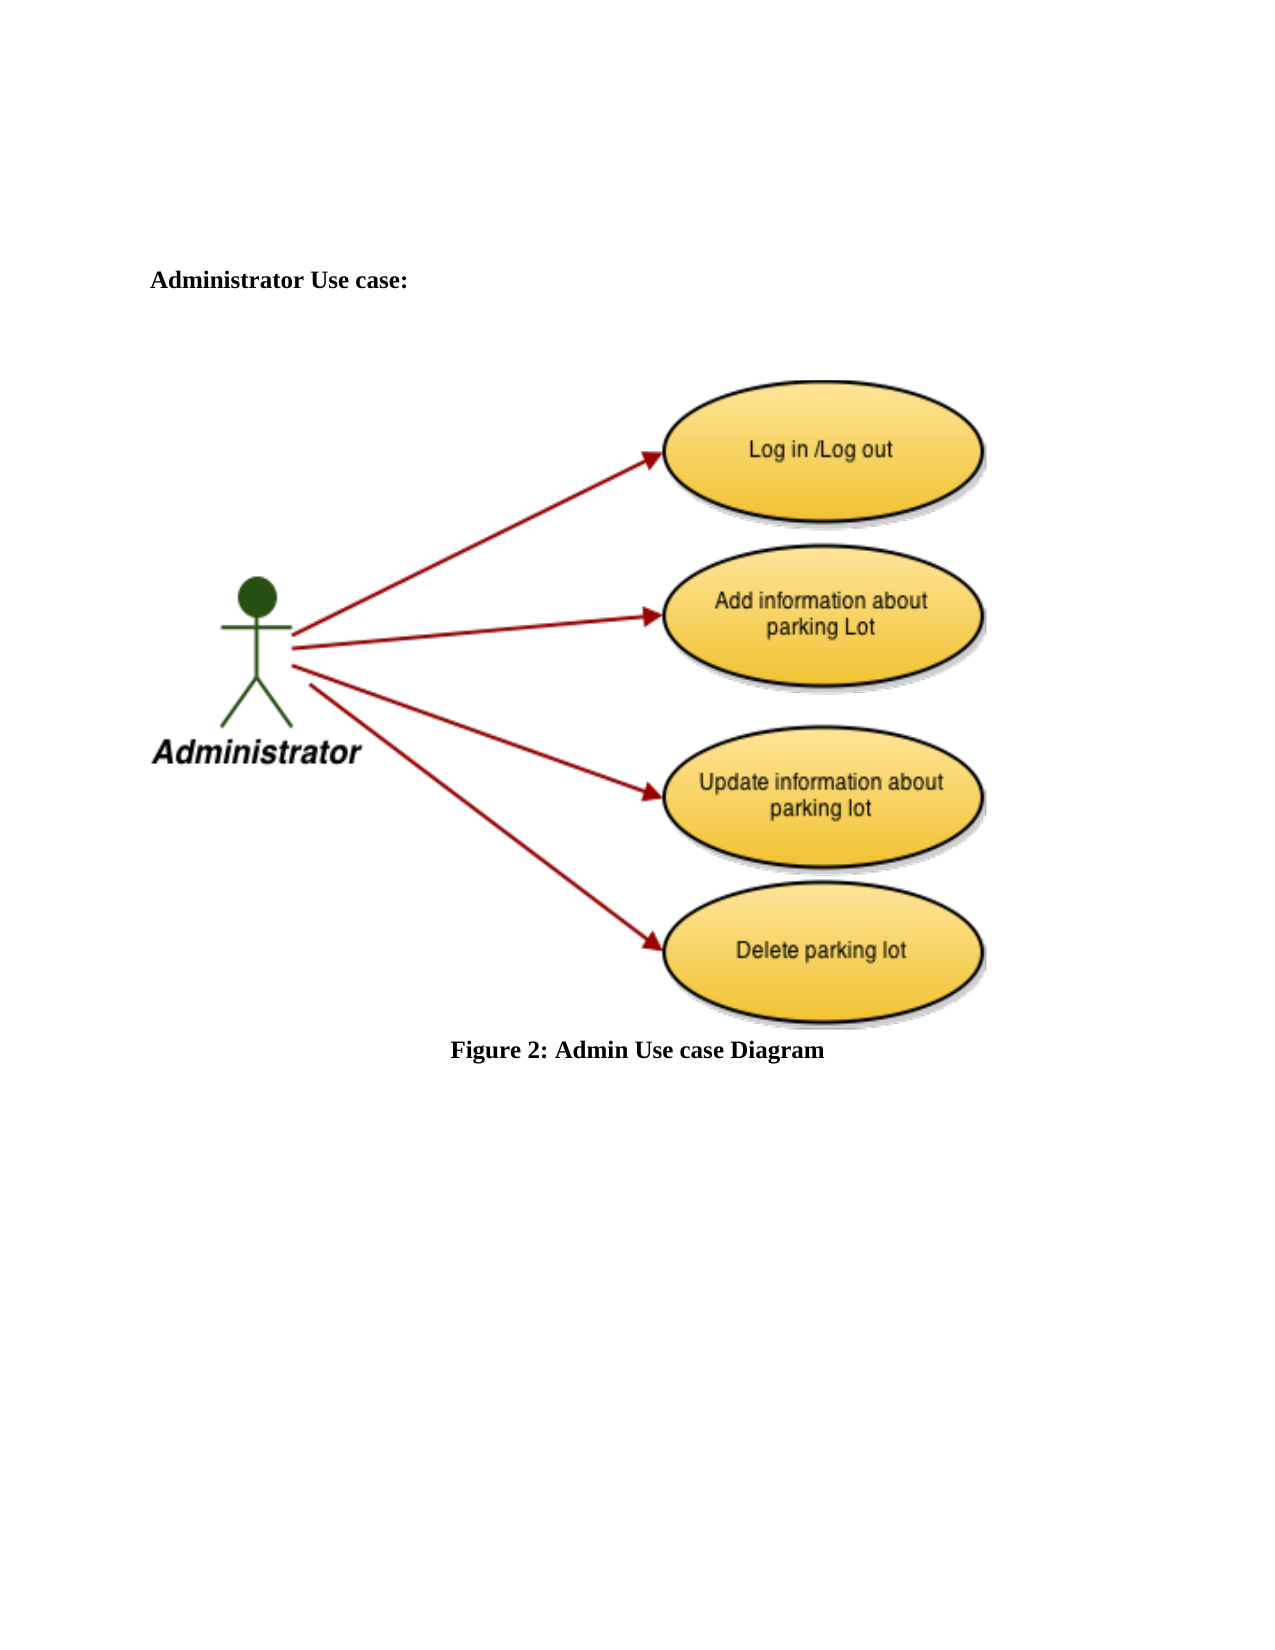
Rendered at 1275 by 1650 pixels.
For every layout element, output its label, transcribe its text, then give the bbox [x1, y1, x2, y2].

text Administrator Use case: [150, 265, 1125, 294]
text Figure 2: Admin Use case Diagram [150, 1035, 1125, 1063]
picture [150, 380, 988, 1035]
